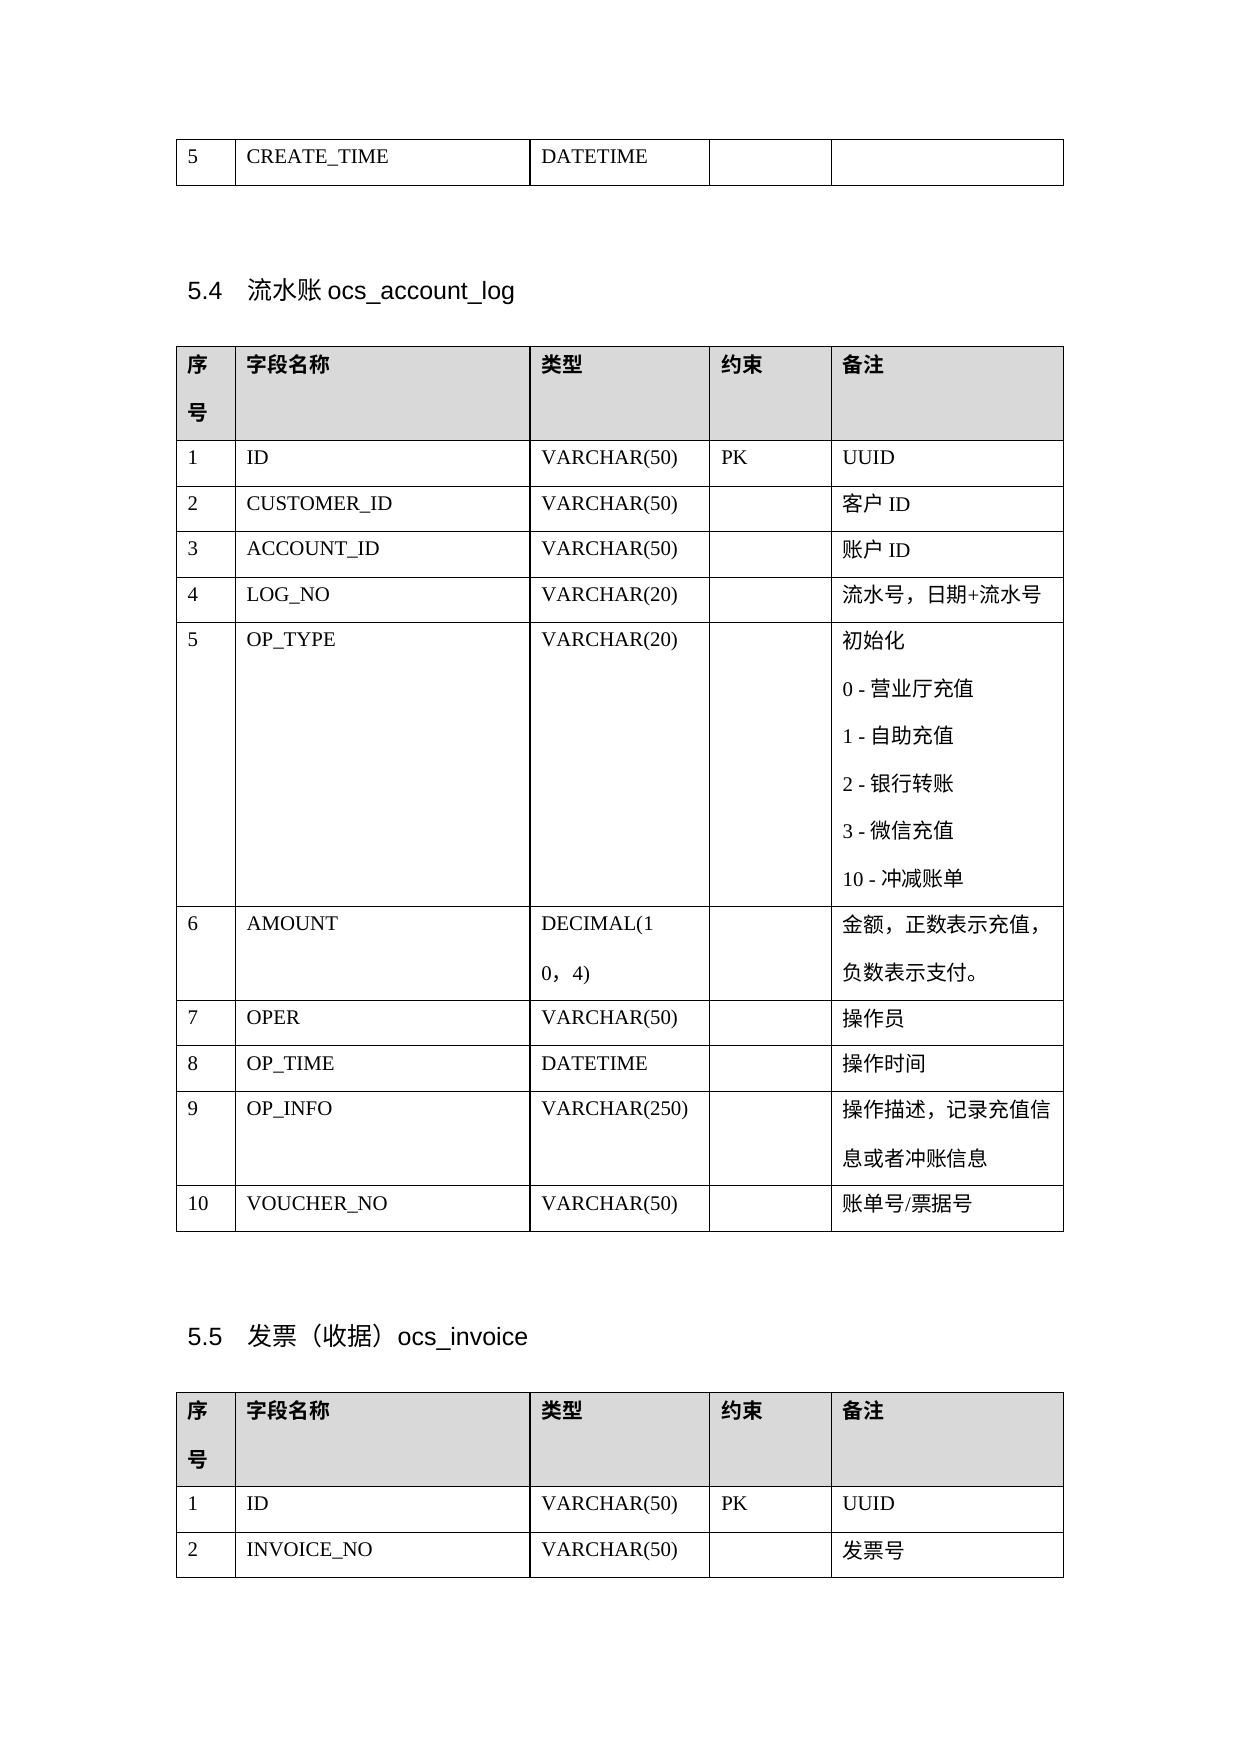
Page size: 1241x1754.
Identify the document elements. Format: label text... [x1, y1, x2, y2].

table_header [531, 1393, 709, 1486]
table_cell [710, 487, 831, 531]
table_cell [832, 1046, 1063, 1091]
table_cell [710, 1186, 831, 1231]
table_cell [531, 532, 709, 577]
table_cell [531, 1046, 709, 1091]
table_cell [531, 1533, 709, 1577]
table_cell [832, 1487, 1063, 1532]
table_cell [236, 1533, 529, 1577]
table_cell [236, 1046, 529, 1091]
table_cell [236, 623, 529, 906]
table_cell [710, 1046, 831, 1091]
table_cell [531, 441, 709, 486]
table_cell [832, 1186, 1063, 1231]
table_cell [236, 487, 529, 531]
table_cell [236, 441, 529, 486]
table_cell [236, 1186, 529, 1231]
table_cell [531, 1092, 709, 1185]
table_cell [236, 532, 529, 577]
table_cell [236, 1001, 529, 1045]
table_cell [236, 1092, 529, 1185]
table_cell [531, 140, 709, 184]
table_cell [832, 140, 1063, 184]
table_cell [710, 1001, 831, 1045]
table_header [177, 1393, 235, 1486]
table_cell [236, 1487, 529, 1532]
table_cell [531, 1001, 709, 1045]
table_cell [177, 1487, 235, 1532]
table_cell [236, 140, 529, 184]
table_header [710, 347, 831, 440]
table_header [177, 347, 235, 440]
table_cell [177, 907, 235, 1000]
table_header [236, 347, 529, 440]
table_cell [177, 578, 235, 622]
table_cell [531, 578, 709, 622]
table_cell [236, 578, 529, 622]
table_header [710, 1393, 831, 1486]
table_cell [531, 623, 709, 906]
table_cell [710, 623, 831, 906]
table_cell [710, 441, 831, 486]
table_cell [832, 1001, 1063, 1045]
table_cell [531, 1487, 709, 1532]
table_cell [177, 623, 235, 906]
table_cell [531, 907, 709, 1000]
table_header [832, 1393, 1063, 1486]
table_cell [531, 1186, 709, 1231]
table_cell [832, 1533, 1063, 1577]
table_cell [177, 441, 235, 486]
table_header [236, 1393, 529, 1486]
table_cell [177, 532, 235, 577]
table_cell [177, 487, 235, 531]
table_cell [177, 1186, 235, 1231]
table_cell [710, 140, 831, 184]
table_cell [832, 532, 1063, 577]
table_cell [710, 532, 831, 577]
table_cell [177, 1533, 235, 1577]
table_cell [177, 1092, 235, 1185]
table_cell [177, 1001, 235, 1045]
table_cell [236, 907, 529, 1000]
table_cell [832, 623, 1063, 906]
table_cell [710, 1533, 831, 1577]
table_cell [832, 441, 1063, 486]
subtitle 流水账ocs_account_log [187, 256, 1053, 321]
subtitle 发票（收据）ocs_invoice [187, 1302, 1053, 1367]
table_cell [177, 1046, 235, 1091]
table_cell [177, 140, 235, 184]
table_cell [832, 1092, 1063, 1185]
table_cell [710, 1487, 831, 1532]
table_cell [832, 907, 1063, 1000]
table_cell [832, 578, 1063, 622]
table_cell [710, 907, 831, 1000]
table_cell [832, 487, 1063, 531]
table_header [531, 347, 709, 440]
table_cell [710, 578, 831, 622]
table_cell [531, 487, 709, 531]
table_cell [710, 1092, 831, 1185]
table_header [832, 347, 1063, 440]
